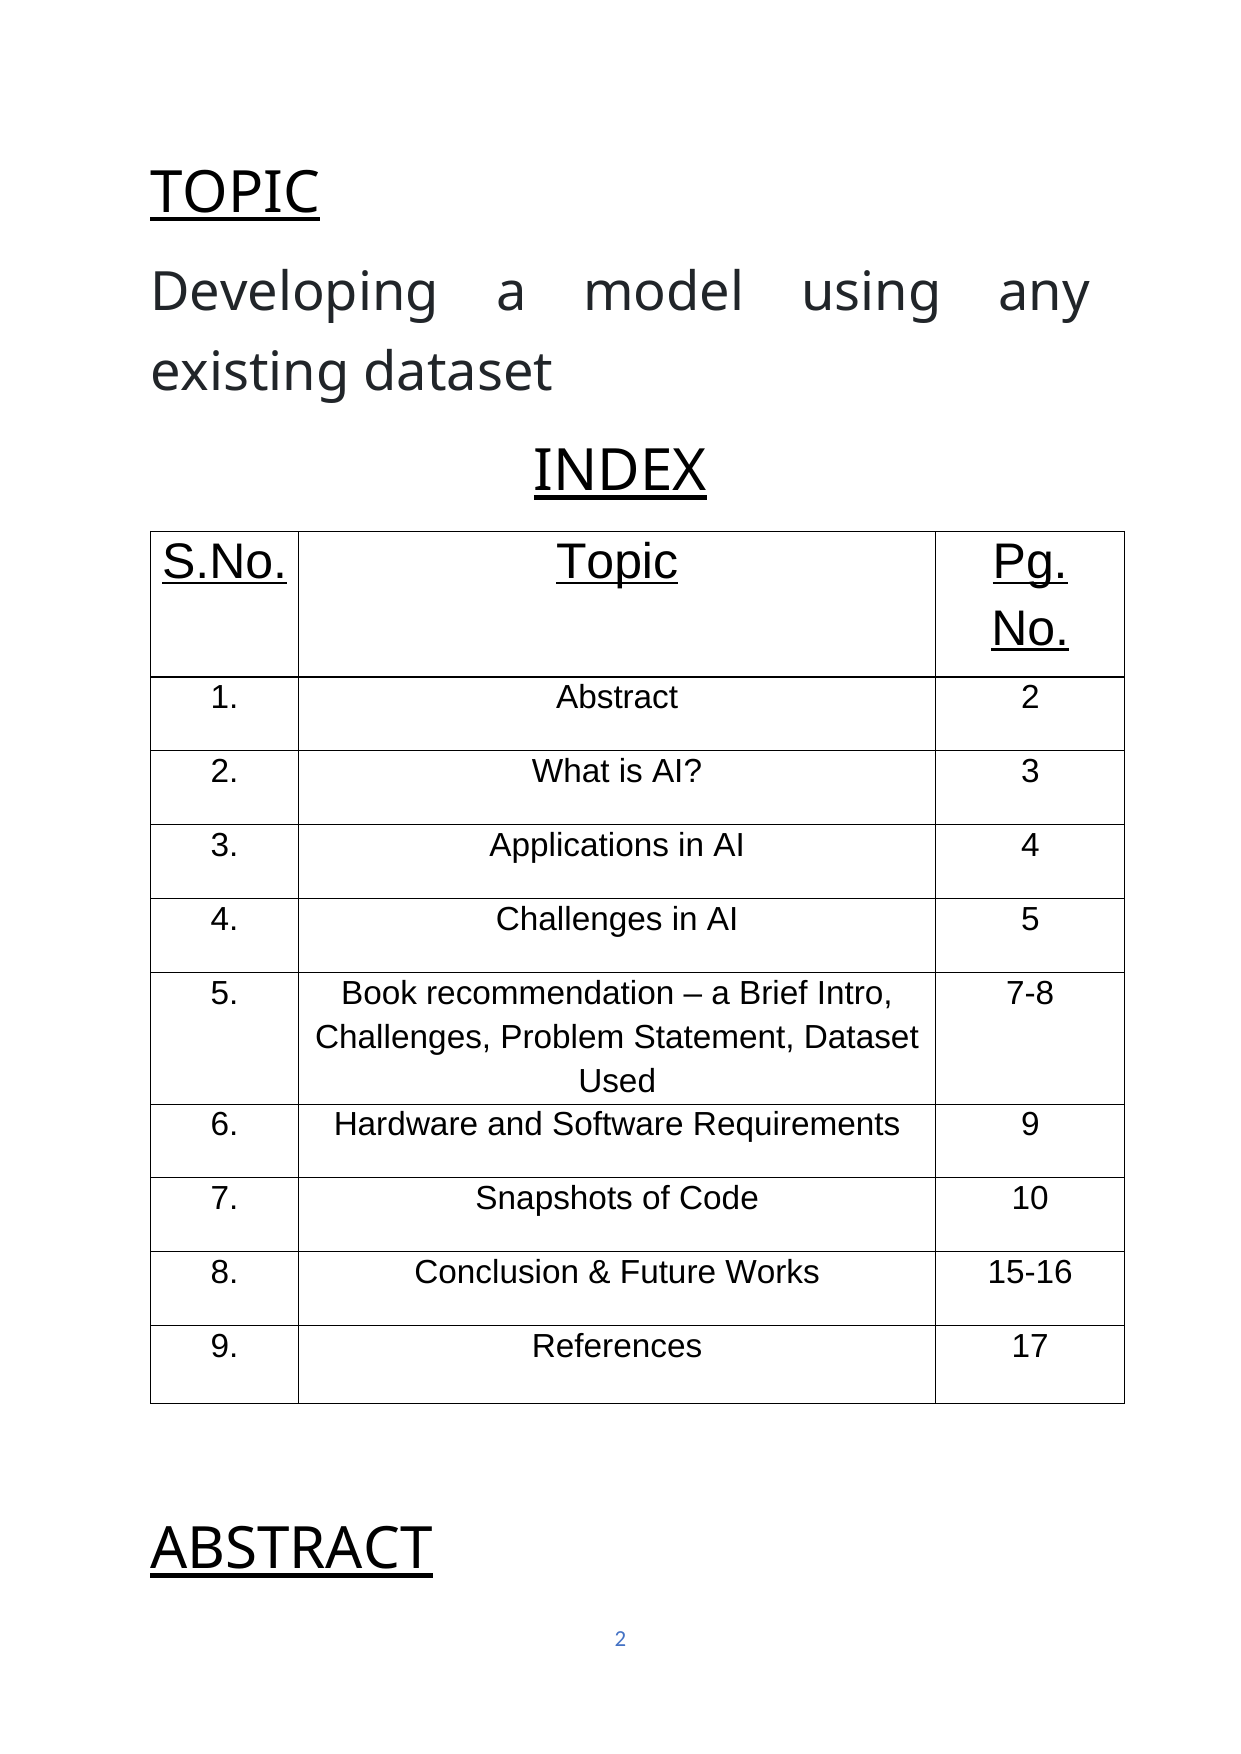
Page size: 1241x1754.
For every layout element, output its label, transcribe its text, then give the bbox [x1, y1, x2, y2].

text Developing a model using any existing dataset [150, 326, 1090, 406]
table_cell Challenges in AI [299, 899, 935, 972]
table_cell Applications in AI [299, 825, 935, 898]
table_cell 1. [151, 678, 298, 750]
table_cell Conclusion & Future Works [299, 1252, 935, 1325]
table_cell 4. [151, 899, 298, 972]
table_cell 15-16 [936, 1252, 1124, 1325]
table_cell 7-8 [936, 973, 1124, 1103]
table_header S.No. [151, 532, 298, 676]
table_cell 5 [936, 899, 1124, 972]
text INDEX [150, 428, 1090, 508]
text TOPIC [150, 150, 1090, 229]
table_cell 7. [151, 1178, 298, 1251]
table_cell 3 [936, 751, 1124, 824]
table_cell 5. [151, 973, 298, 1103]
table_cell 2. [151, 751, 298, 824]
table_cell 9. [151, 1326, 298, 1403]
table_cell 4 [936, 825, 1124, 898]
table_cell Book recommendation – a Brief Intro, Challenges, Problem Statement, Dataset Used [299, 973, 935, 1103]
table_cell 9 [936, 1105, 1124, 1177]
table_cell 8. [151, 1252, 298, 1325]
table_cell What is AI? [299, 751, 935, 824]
text ABSTRACT [150, 1506, 1090, 1586]
table_cell 6. [151, 1105, 298, 1177]
table_header Pg. No. [936, 532, 1124, 676]
table_cell References [299, 1326, 935, 1403]
table_cell Hardware and Software Requirements [299, 1105, 935, 1177]
table_cell Snapshots of Code [299, 1178, 935, 1251]
table_cell Abstract [299, 678, 935, 750]
table_cell 2 [936, 678, 1124, 750]
table_cell 3. [151, 825, 298, 898]
table_cell 10 [936, 1178, 1124, 1251]
table_header Topic [299, 532, 935, 676]
table_cell 17 [936, 1326, 1124, 1403]
